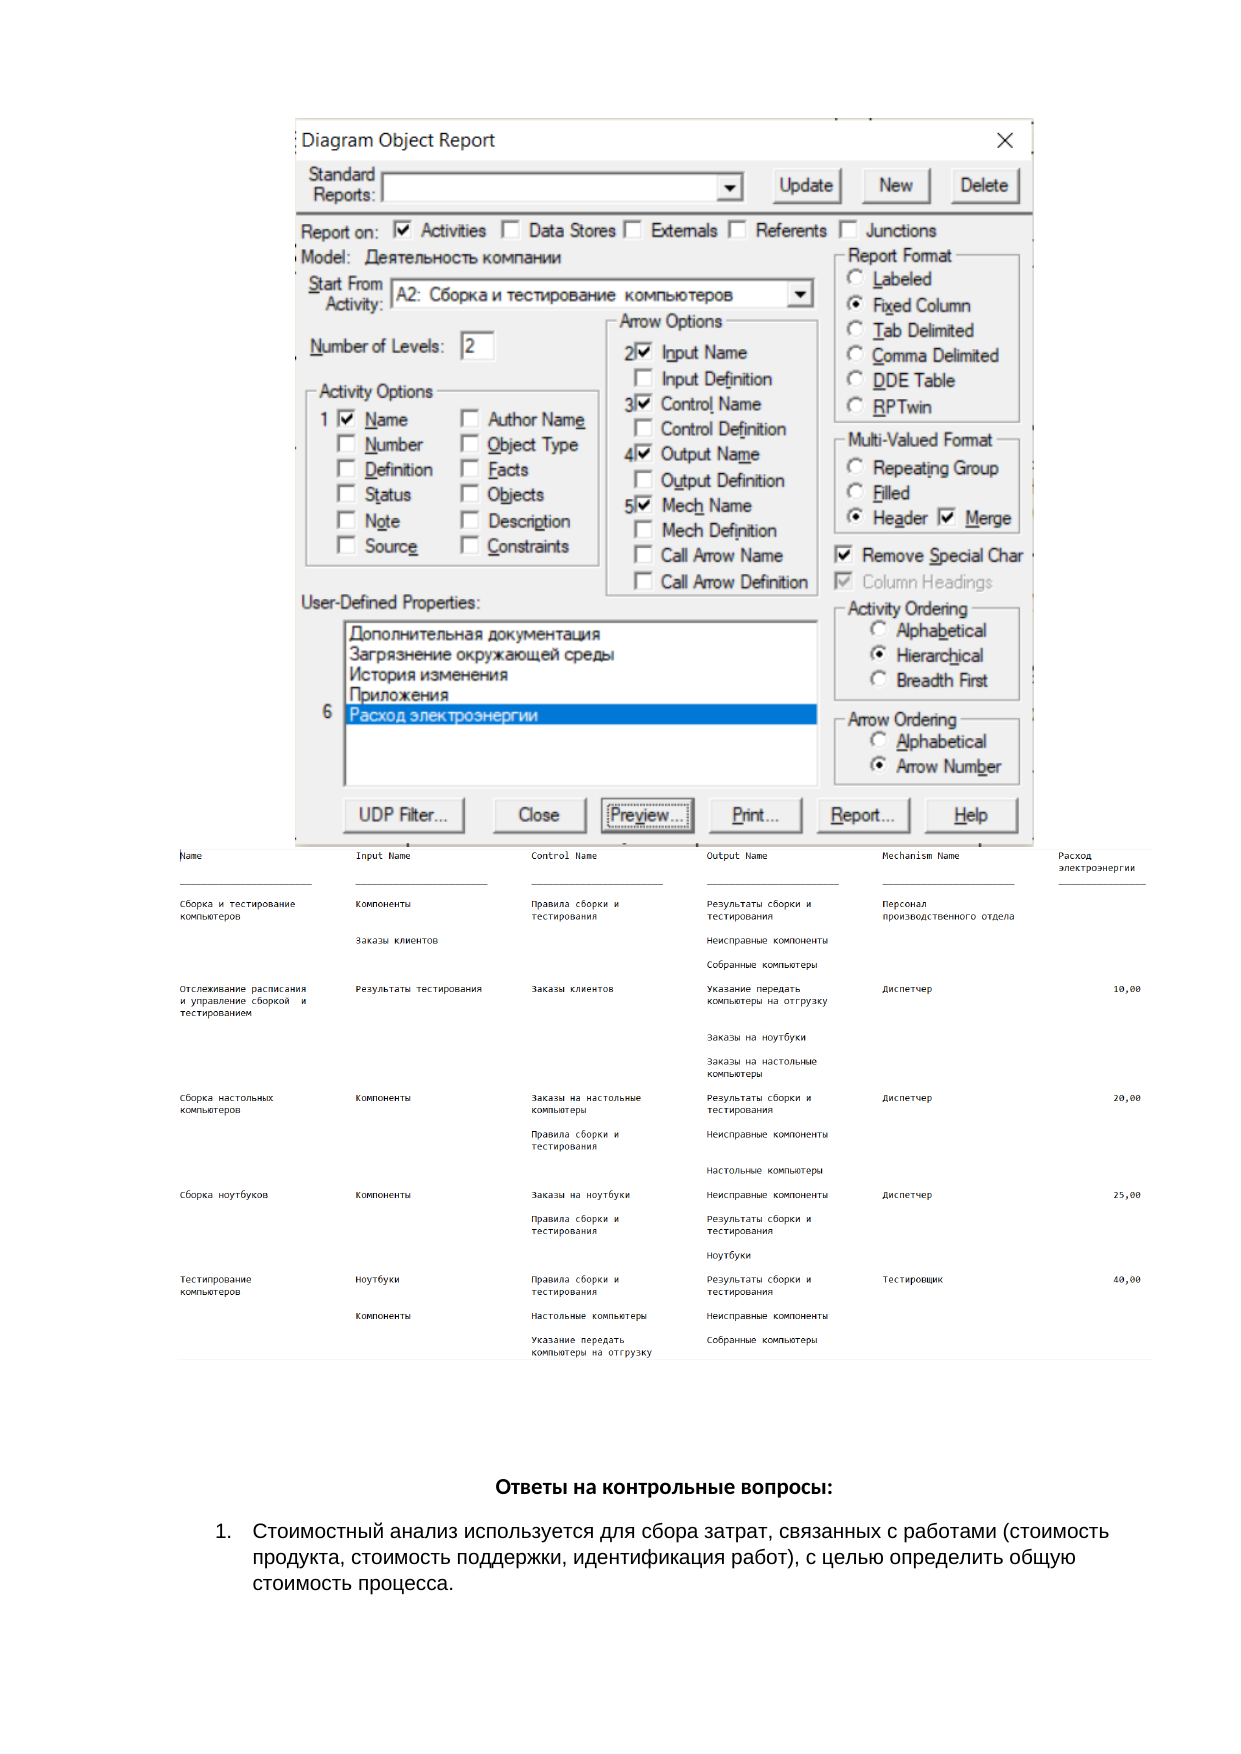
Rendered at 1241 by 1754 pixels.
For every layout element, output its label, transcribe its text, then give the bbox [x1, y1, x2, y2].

list Стоимостный анализ используется для сбора затрат, связанных с работами (стоимость продукта, стоимость поддержки, идентификация работ), с целью определить общую стоимость процесса. [215, 1519, 1152, 1594]
picture [295, 118, 1034, 847]
text Ответы на контрольные вопросы: [177, 1472, 1152, 1500]
picture [177, 849, 1152, 1360]
